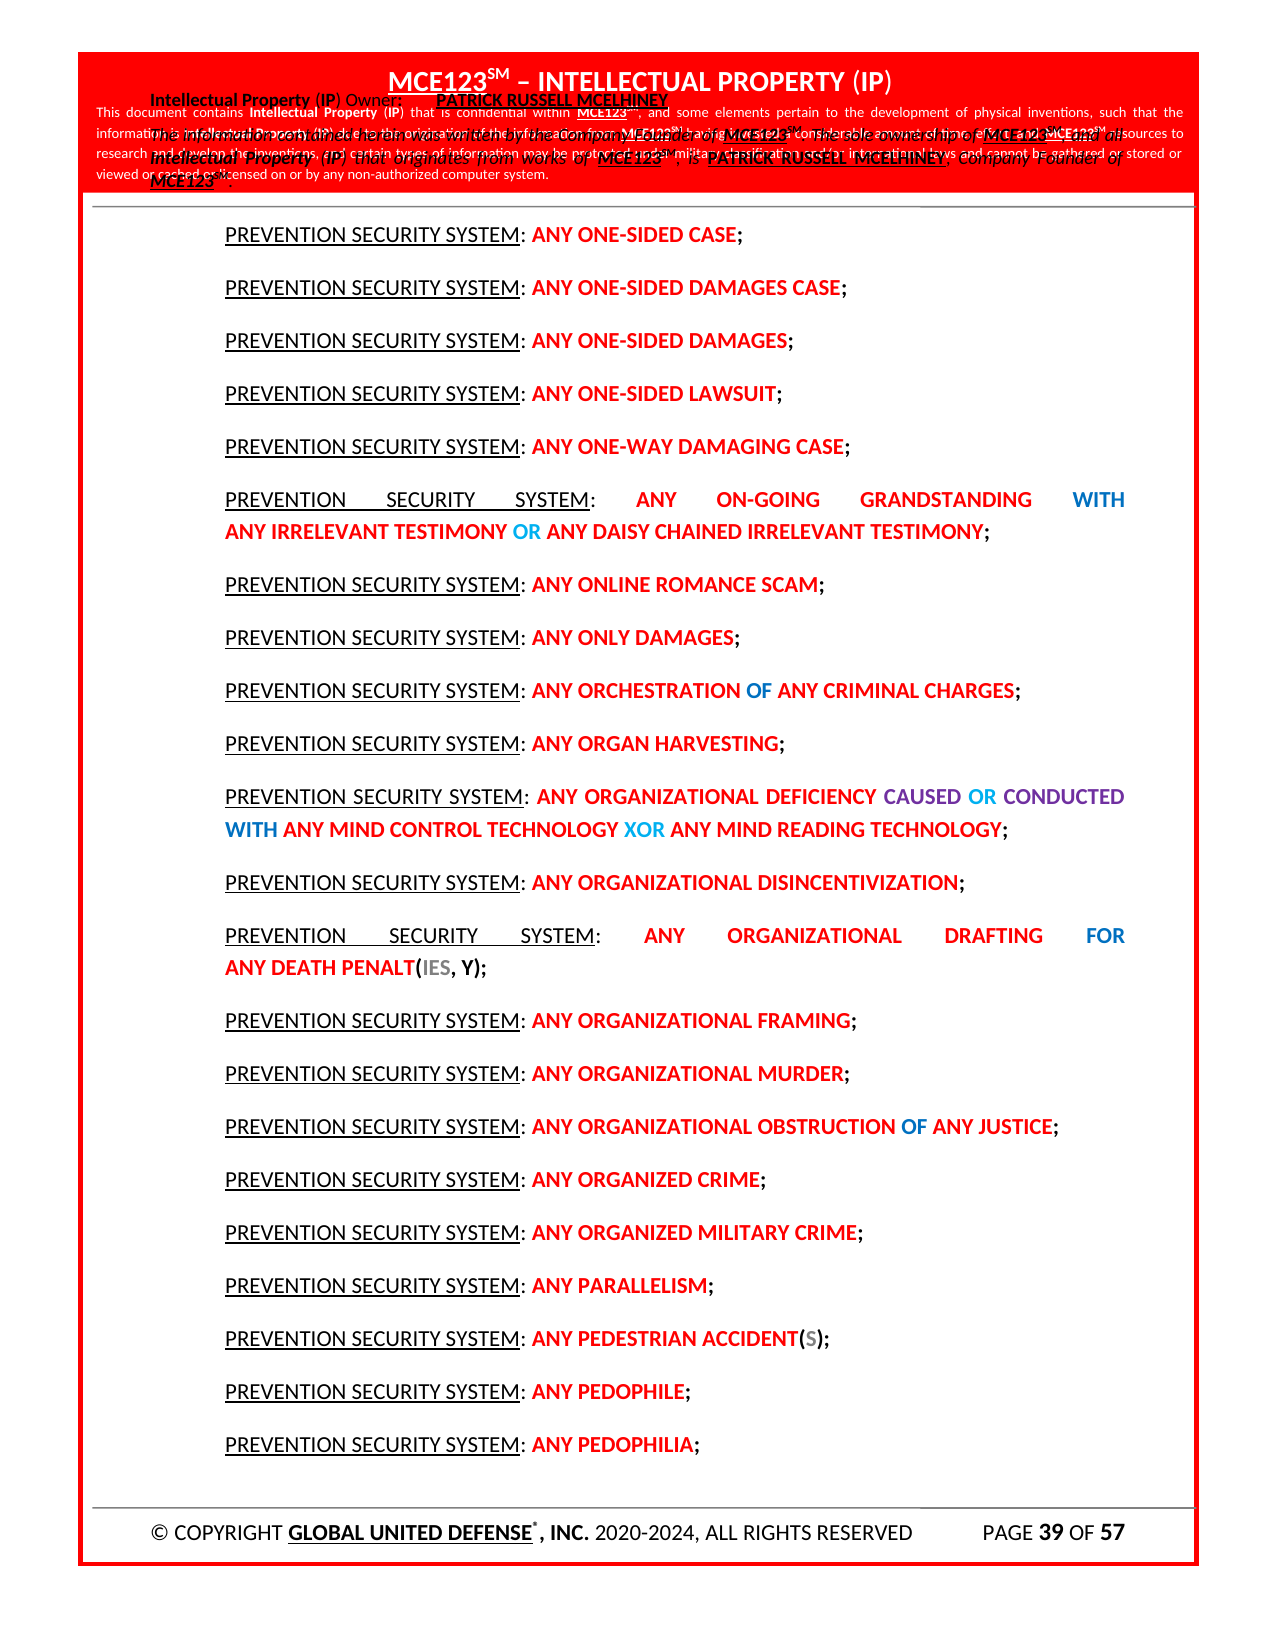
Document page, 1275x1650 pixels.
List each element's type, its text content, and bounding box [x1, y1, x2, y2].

text PREVENTION SECURITY SYSTEM: ANY ONE-SIDED CASE; [225, 220, 1125, 248]
text PREVENTION SECURITY SYSTEM: ANY ORGANIZED CRIME; [225, 1165, 1125, 1193]
text PREVENTION SECURITY SYSTEM: ANY ORGANIZATIONAL FRAMING; [225, 1006, 1125, 1034]
text PREVENTION SECURITY SYSTEM: ANY PEDOPHILE; [225, 1377, 1125, 1405]
text PREVENTION SECURITY SYSTEM: ANY ONE-SIDED DAMAGES; [225, 326, 1125, 354]
text PREVENTION SECURITY SYSTEM: ANY ORGAN HARVESTING; [225, 729, 1125, 757]
text PREVENTION SECURITY SYSTEM: ANY ORGANIZED MILITARY CRIME; [225, 1218, 1125, 1246]
text PREVENTION SECURITY SYSTEM: ANY PEDESTRIAN ACCIDENT(S); [225, 1324, 1125, 1352]
text PREVENTION SECURITY SYSTEM: ANY ORGANIZATIONAL MURDER; [225, 1059, 1125, 1087]
text PREVENTION SECURITY SYSTEM: ANY ONLINE ROMANCE SCAM; [225, 570, 1125, 598]
text PREVENTION SECURITY SYSTEM: ANY ORGANIZATIONAL DRAFTING FOR ANY DEATH PENALT(IES, Y); [225, 921, 1125, 981]
text PREVENTION SECURITY SYSTEM: ANY ORCHESTRATION OF ANY CRIMINAL CHARGES; [225, 676, 1125, 704]
text PREVENTION SECURITY SYSTEM: ANY PEDOPHILIA; [225, 1430, 1125, 1458]
text PREVENTION SECURITY SYSTEM: ANY ONE-SIDED LAWSUIT; [225, 379, 1125, 407]
text PREVENTION SECURITY SYSTEM: ANY ONE-WAY DAMAGING CASE; [225, 432, 1125, 460]
text PREVENTION SECURITY SYSTEM: ANY ORGANIZATIONAL DEFICIENCY CAUSED OR CONDUCTED WITH ANY MIND CONTROL TECHNOLOGY XOR ANY MIND READING TECHNOLOGY; [225, 782, 1125, 843]
text PREVENTION SECURITY SYSTEM: ANY ORGANIZATIONAL DISINCENTIVIZATION; [225, 868, 1125, 896]
text PREVENTION SECURITY SYSTEM: ANY ONLY DAMAGES; [225, 623, 1125, 651]
text PREVENTION SECURITY SYSTEM: ANY ON-GOING GRANDSTANDING WITH ANY IRRELEVANT TESTIMONY OR ANY DAISY CHAINED IRRELEVANT TESTIMONY; [225, 485, 1125, 545]
text PREVENTION SECURITY SYSTEM: ANY ORGANIZATIONAL OBSTRUCTION OF ANY JUSTICE; [225, 1112, 1125, 1140]
text PREVENTION SECURITY SYSTEM: ANY PARALLELISM; [225, 1271, 1125, 1299]
text PREVENTION SECURITY SYSTEM: ANY ONE-SIDED DAMAGES CASE; [225, 273, 1125, 301]
